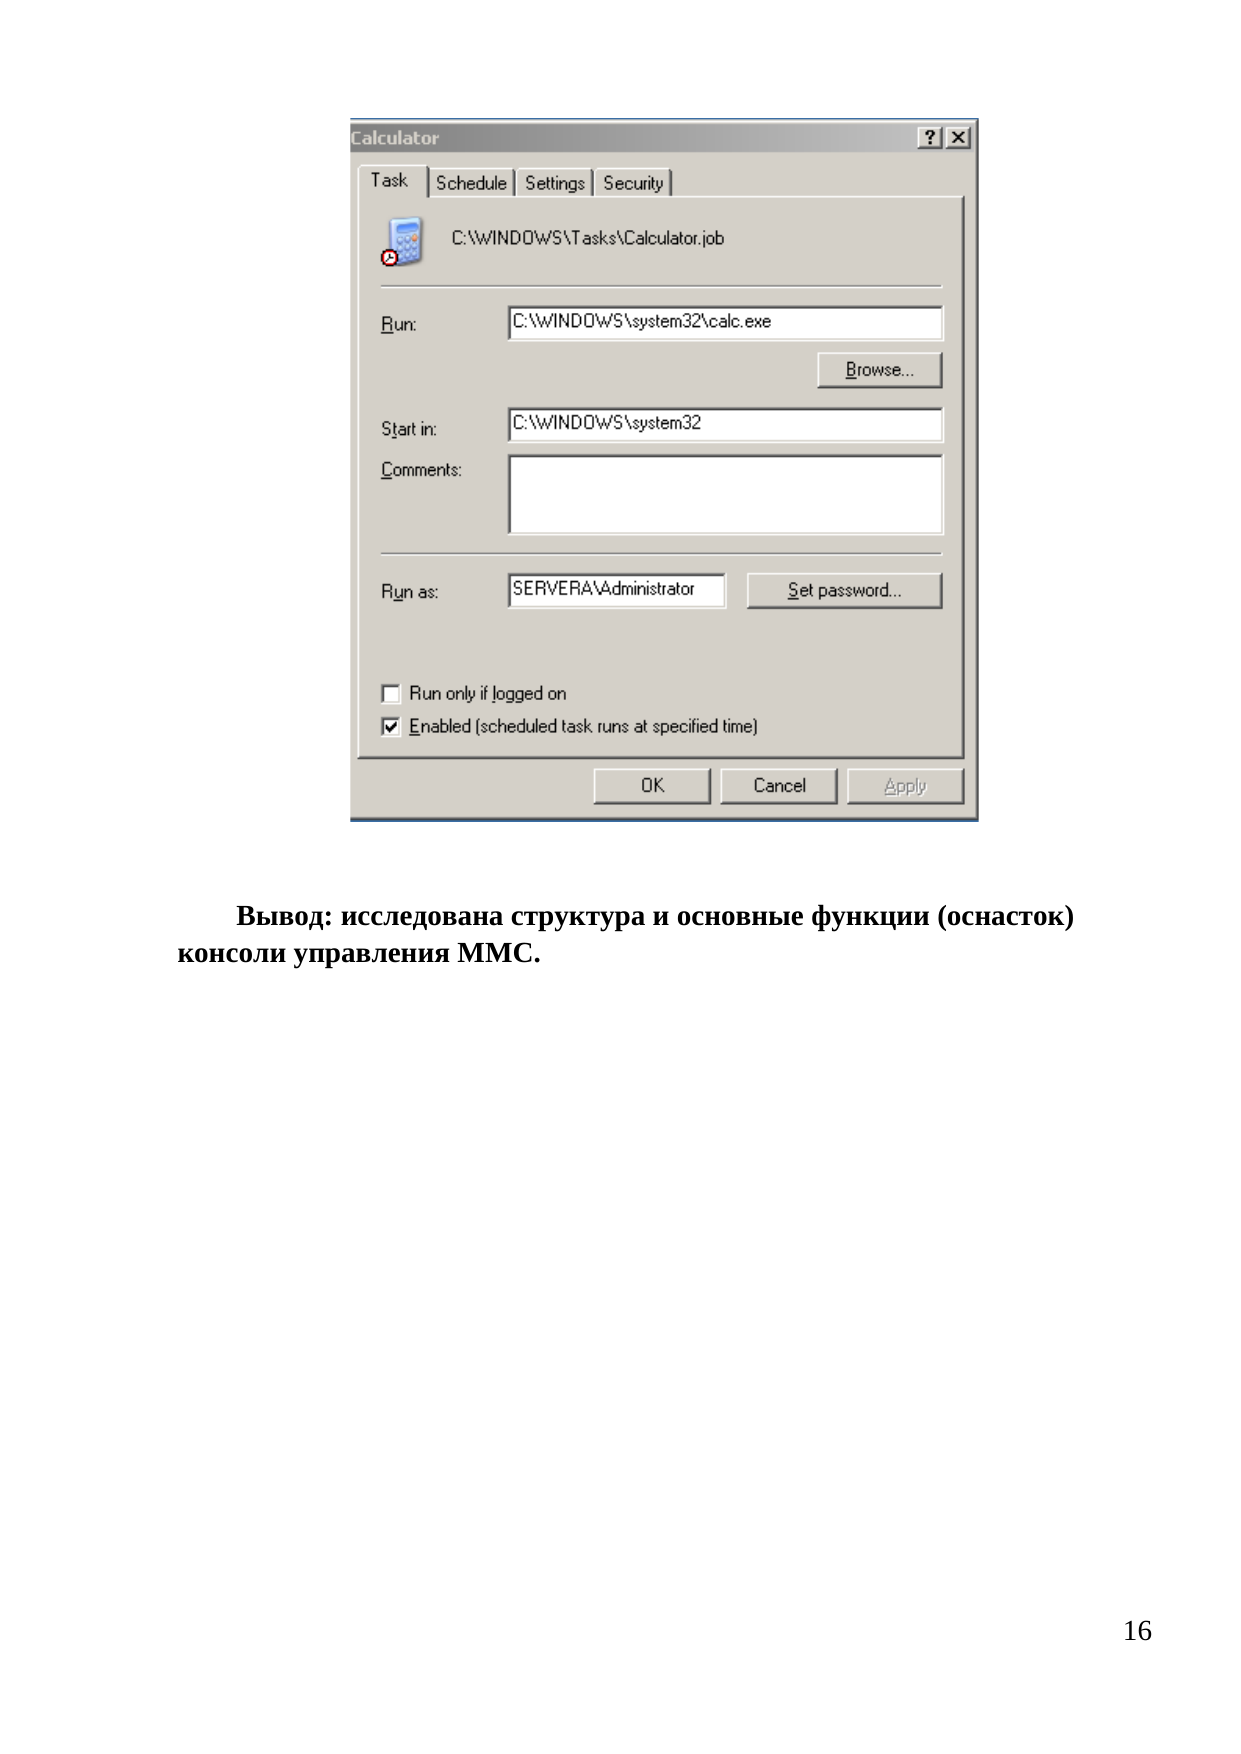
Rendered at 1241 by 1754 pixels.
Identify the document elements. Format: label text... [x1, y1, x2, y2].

text Вывод: исследована структура и основные функции (оснасток) консоли управления ММС. [177, 898, 1152, 968]
picture [350, 118, 979, 822]
